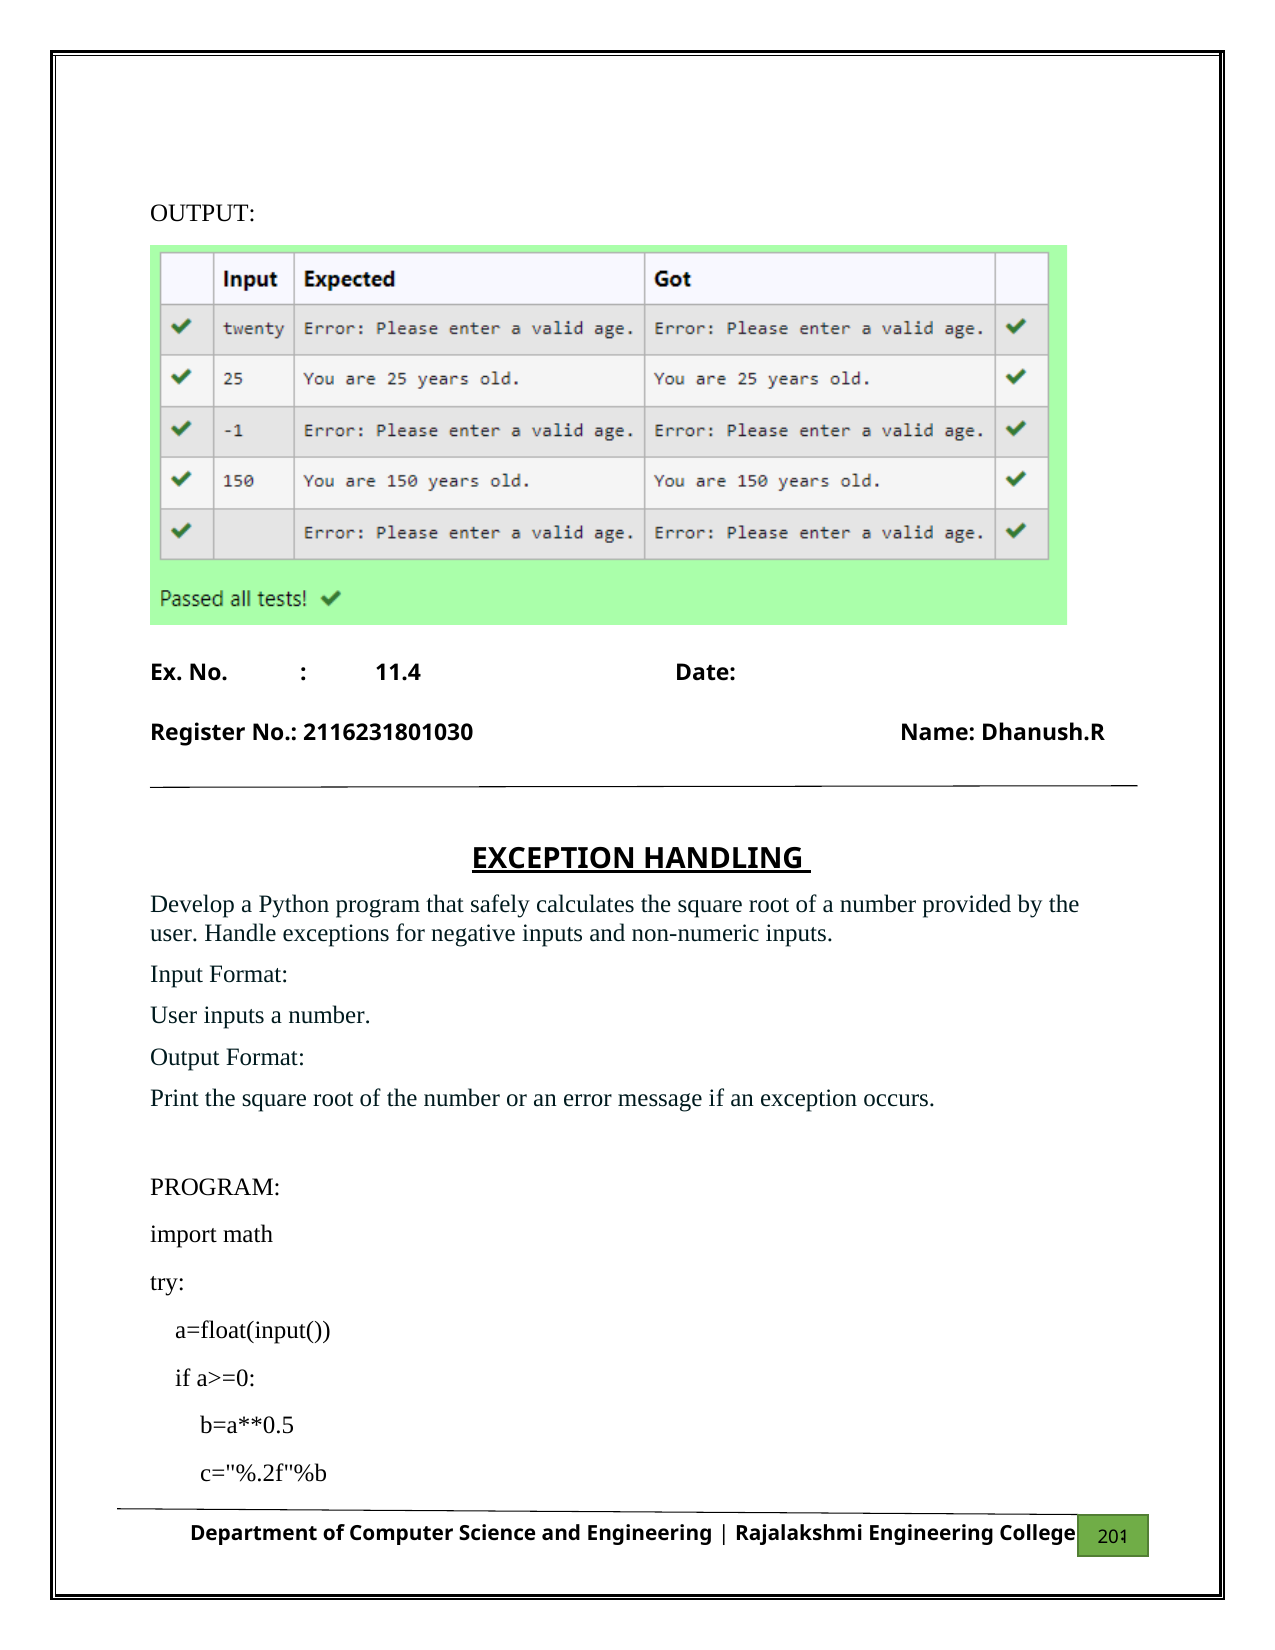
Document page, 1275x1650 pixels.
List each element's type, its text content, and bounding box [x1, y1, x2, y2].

text Ex. No. : 11.4 Date: [150, 656, 1125, 687]
text User inputs a number. [150, 1000, 1125, 1029]
text OUTPUT: [150, 198, 1125, 226]
picture [150, 245, 1068, 625]
text PROGRAM: [150, 1172, 1125, 1201]
text a=float(input()) [150, 1315, 1125, 1344]
text c="%.2f"%b [150, 1458, 1125, 1487]
text Input Format: [150, 959, 1125, 988]
text Output Format: [150, 1042, 1125, 1070]
text try: [150, 1267, 1125, 1296]
text Develop a Python program that safely calculates the square root of a number provided by the user. Handle exceptions for negative inputs and non-numeric inputs. [150, 889, 1125, 947]
text if a>=0: [150, 1363, 1125, 1391]
text Register No.: 2116231801030 Name: Dhanush.R [150, 716, 1125, 747]
text EXCEPTION HANDLING [150, 837, 1125, 877]
text b=a**0.5 [150, 1410, 1125, 1439]
text Print the square root of the number or an error message if an exception occurs. [150, 1083, 1125, 1112]
text import math [150, 1219, 1125, 1248]
